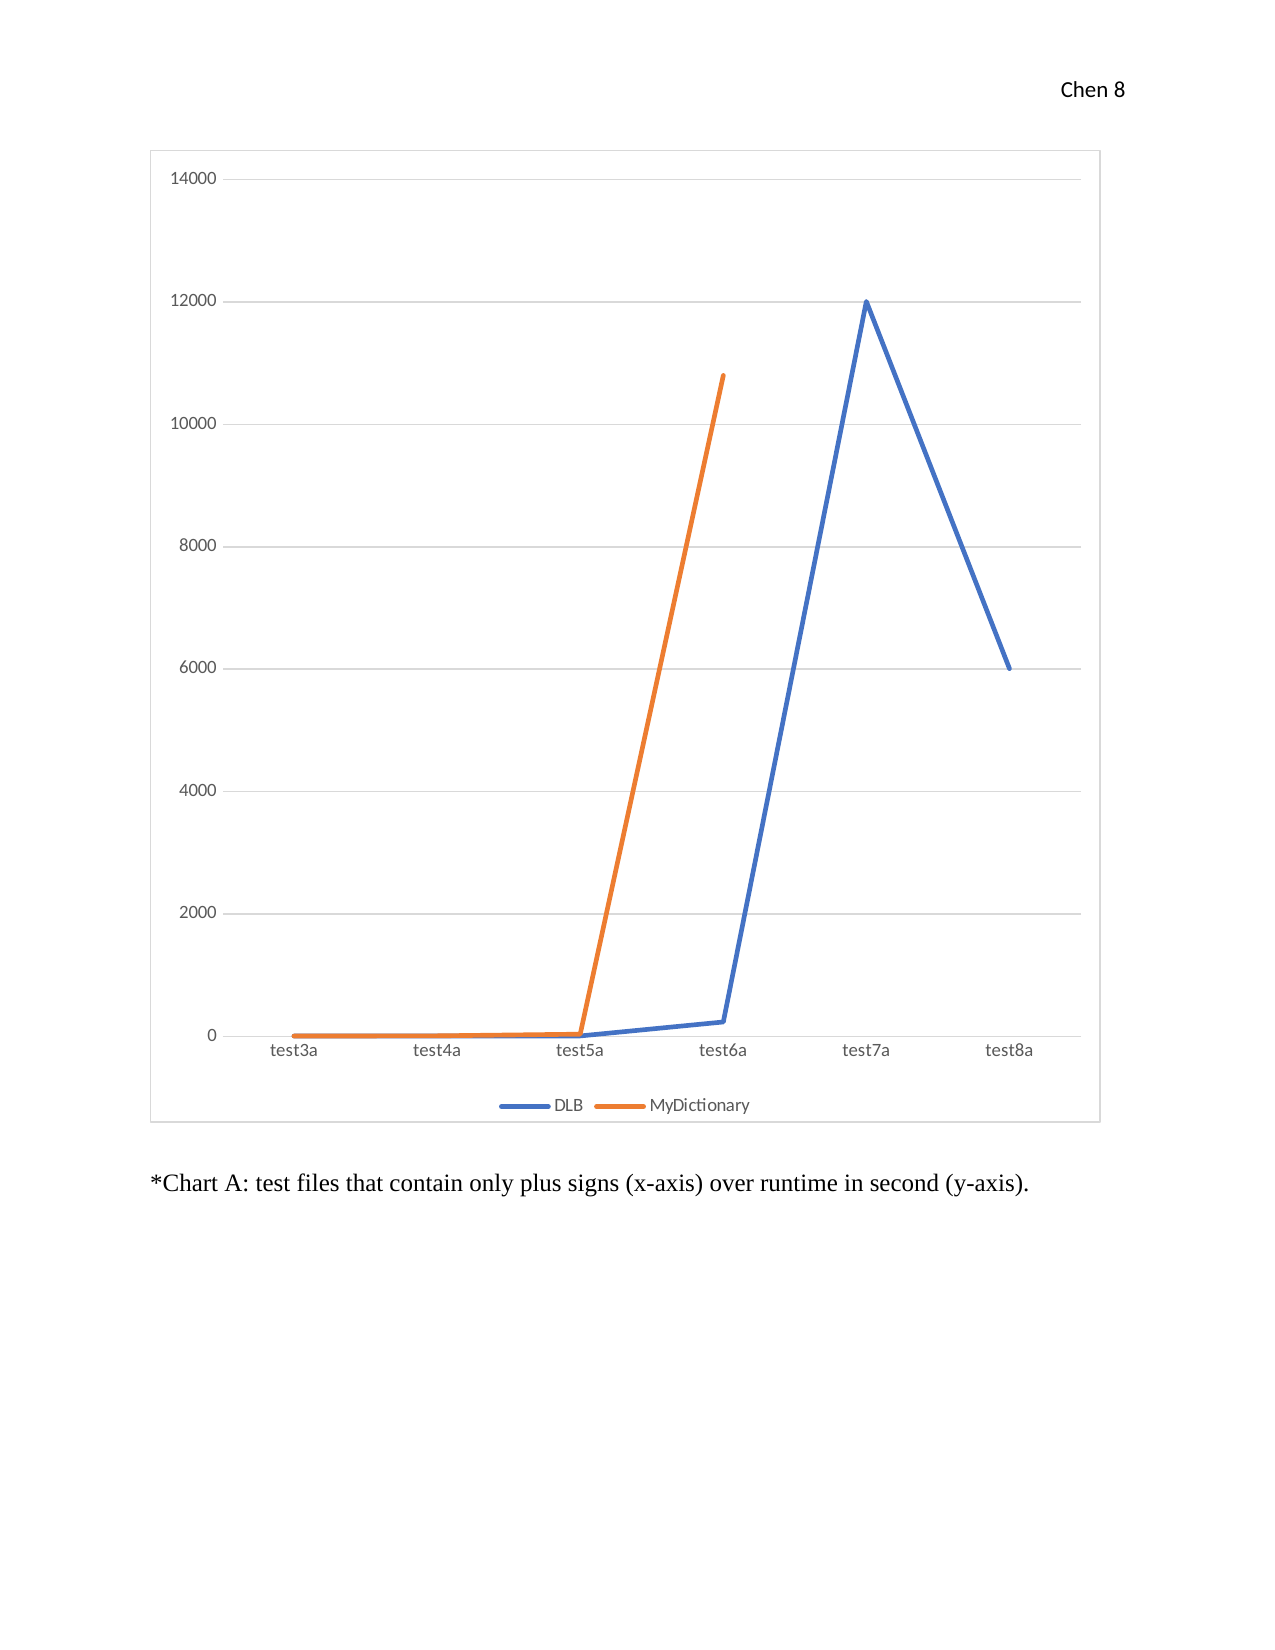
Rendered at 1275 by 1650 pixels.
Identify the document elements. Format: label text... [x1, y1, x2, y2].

text *Chart A: test files that contain only plus signs (x-axis) over runtime in second (y-axis). [150, 1168, 1125, 1196]
